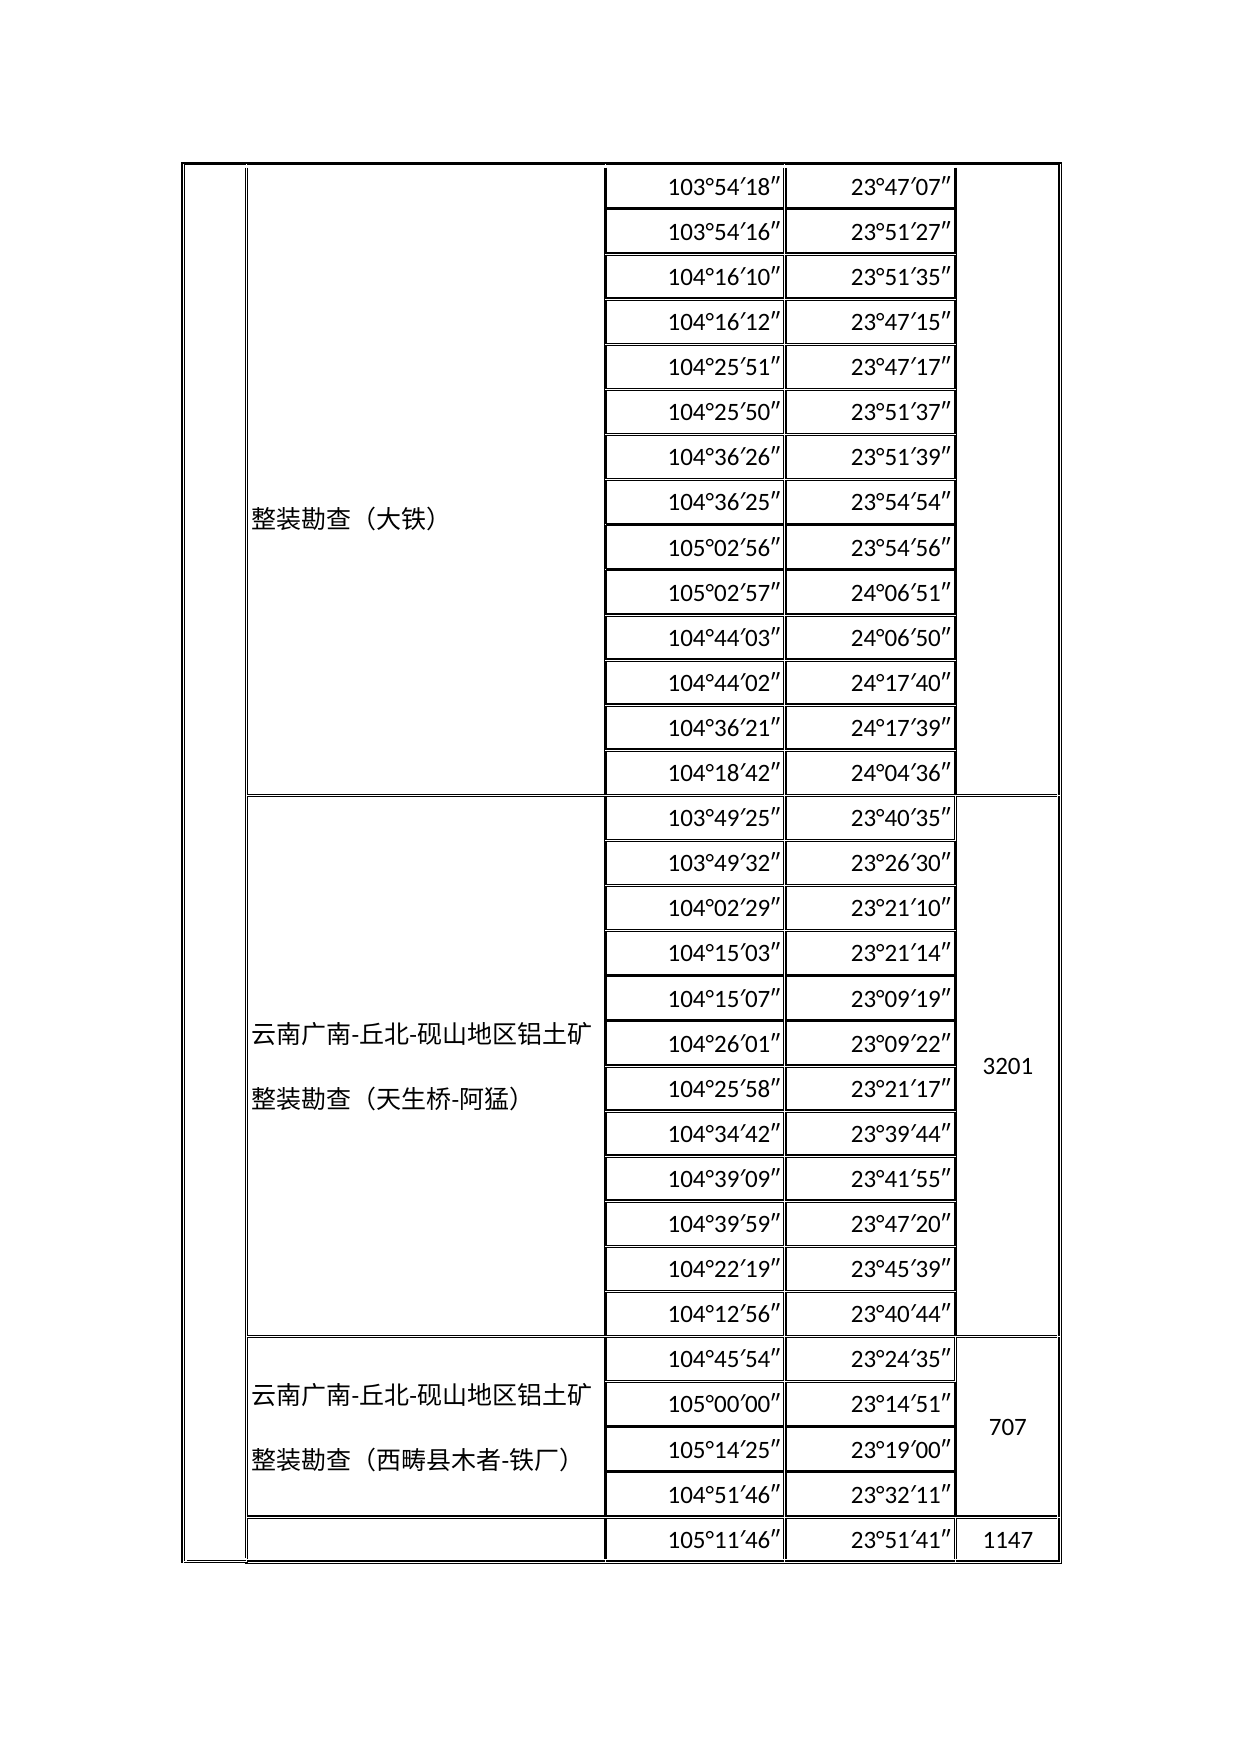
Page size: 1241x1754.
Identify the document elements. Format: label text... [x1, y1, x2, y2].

table_cell 104°16′12″ [607, 301, 783, 342]
table_cell 104°22′19″ [607, 1248, 783, 1289]
table_cell 23°54′54″ [787, 481, 954, 523]
table_cell 23°45′39″ [787, 1248, 954, 1289]
table_cell 23°51′27″ [787, 210, 954, 252]
table_cell 105°02′57″ [607, 571, 783, 613]
table_cell 103°49′25″ [607, 797, 783, 838]
table_cell 23°39′44″ [787, 1113, 954, 1154]
table_cell 23°47′07″ [785, 165, 956, 207]
table_cell 707 [956, 1335, 1060, 1515]
table_cell 104°51′46″ [607, 1473, 783, 1515]
table_cell 104°36′26″ [607, 436, 783, 478]
table_cell 23°09′19″ [787, 977, 954, 1019]
table_cell 23°09′22″ [787, 1022, 954, 1064]
table_cell 104°15′03″ [607, 932, 783, 974]
table_cell 23°54′56″ [787, 526, 954, 568]
table_cell 104°45′54″ [607, 1338, 783, 1380]
table_cell 105°11′46″ [605, 1515, 785, 1560]
table_cell 23°40′35″ [787, 797, 954, 838]
table_cell 云南广南-丘北-砚山地区铝土矿整装勘查（天生桥-阿猛） [248, 797, 604, 1335]
table_cell 23°47′20″ [787, 1203, 954, 1244]
table_cell 23°51′39″ [787, 436, 954, 478]
table_cell 103°49′32″ [607, 842, 783, 884]
table_cell 24°06′51″ [787, 571, 954, 613]
table_cell 104°39′09″ [607, 1158, 783, 1199]
table_cell 104°16′10″ [607, 256, 783, 297]
table_cell 104°26′01″ [607, 1022, 783, 1064]
table_cell 23°47′15″ [787, 301, 954, 342]
table_cell 23°19′00″ [787, 1428, 954, 1470]
table_cell 23°40′44″ [787, 1293, 954, 1335]
table_cell 23°26′30″ [787, 842, 954, 884]
table_cell 103°54′16″ [607, 210, 783, 252]
table_cell 104°34′42″ [607, 1113, 783, 1154]
table_cell 23°32′11″ [787, 1473, 954, 1515]
table_cell 24°17′40″ [787, 662, 954, 703]
table_cell 24°17′39″ [787, 707, 954, 748]
table_cell 1147 [956, 1515, 1059, 1560]
table_cell 23°24′35″ [787, 1338, 954, 1380]
table_cell 103°54′18″ [605, 164, 785, 207]
table_cell 105°00′00″ [607, 1383, 783, 1425]
table_cell 24°06′50″ [787, 617, 954, 658]
table_cell 104°15′07″ [607, 977, 783, 1019]
table_cell 23°21′17″ [787, 1068, 954, 1109]
table_cell 104°36′21″ [607, 707, 783, 748]
table_cell 104°18′42″ [607, 752, 783, 793]
table_cell 23°51′41″ [785, 1519, 956, 1560]
table_cell 23°47′17″ [787, 346, 954, 387]
table_cell 104°39′59″ [607, 1203, 783, 1244]
table_cell 24°04′36″ [787, 752, 954, 793]
table_cell 105°02′56″ [607, 526, 783, 568]
table_cell 23°51′35″ [787, 256, 954, 297]
table_cell 23°21′10″ [787, 887, 954, 929]
table_cell 105°14′25″ [607, 1428, 783, 1470]
table_cell 23°21′14″ [787, 932, 954, 974]
table_cell 3201 [957, 794, 1059, 1335]
table_cell 23°41′55″ [787, 1158, 954, 1199]
table_cell 云南广南-丘北-砚山地区铝土矿整装勘查（西畴县木者-铁厂） [248, 1338, 604, 1515]
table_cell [247, 1519, 605, 1560]
table_cell 104°36′25″ [607, 481, 783, 523]
table_cell 23°51′37″ [787, 391, 954, 433]
table_cell 104°12′56″ [607, 1293, 783, 1335]
table_cell 104°44′02″ [607, 662, 783, 703]
table_cell 23°14′51″ [787, 1383, 954, 1425]
table_cell 104°44′03″ [607, 617, 783, 658]
table_cell 104°02′29″ [607, 887, 783, 929]
table_cell 104°25′58″ [607, 1068, 783, 1109]
table_cell 104°25′50″ [607, 391, 783, 433]
table_cell 104°25′51″ [607, 346, 783, 387]
